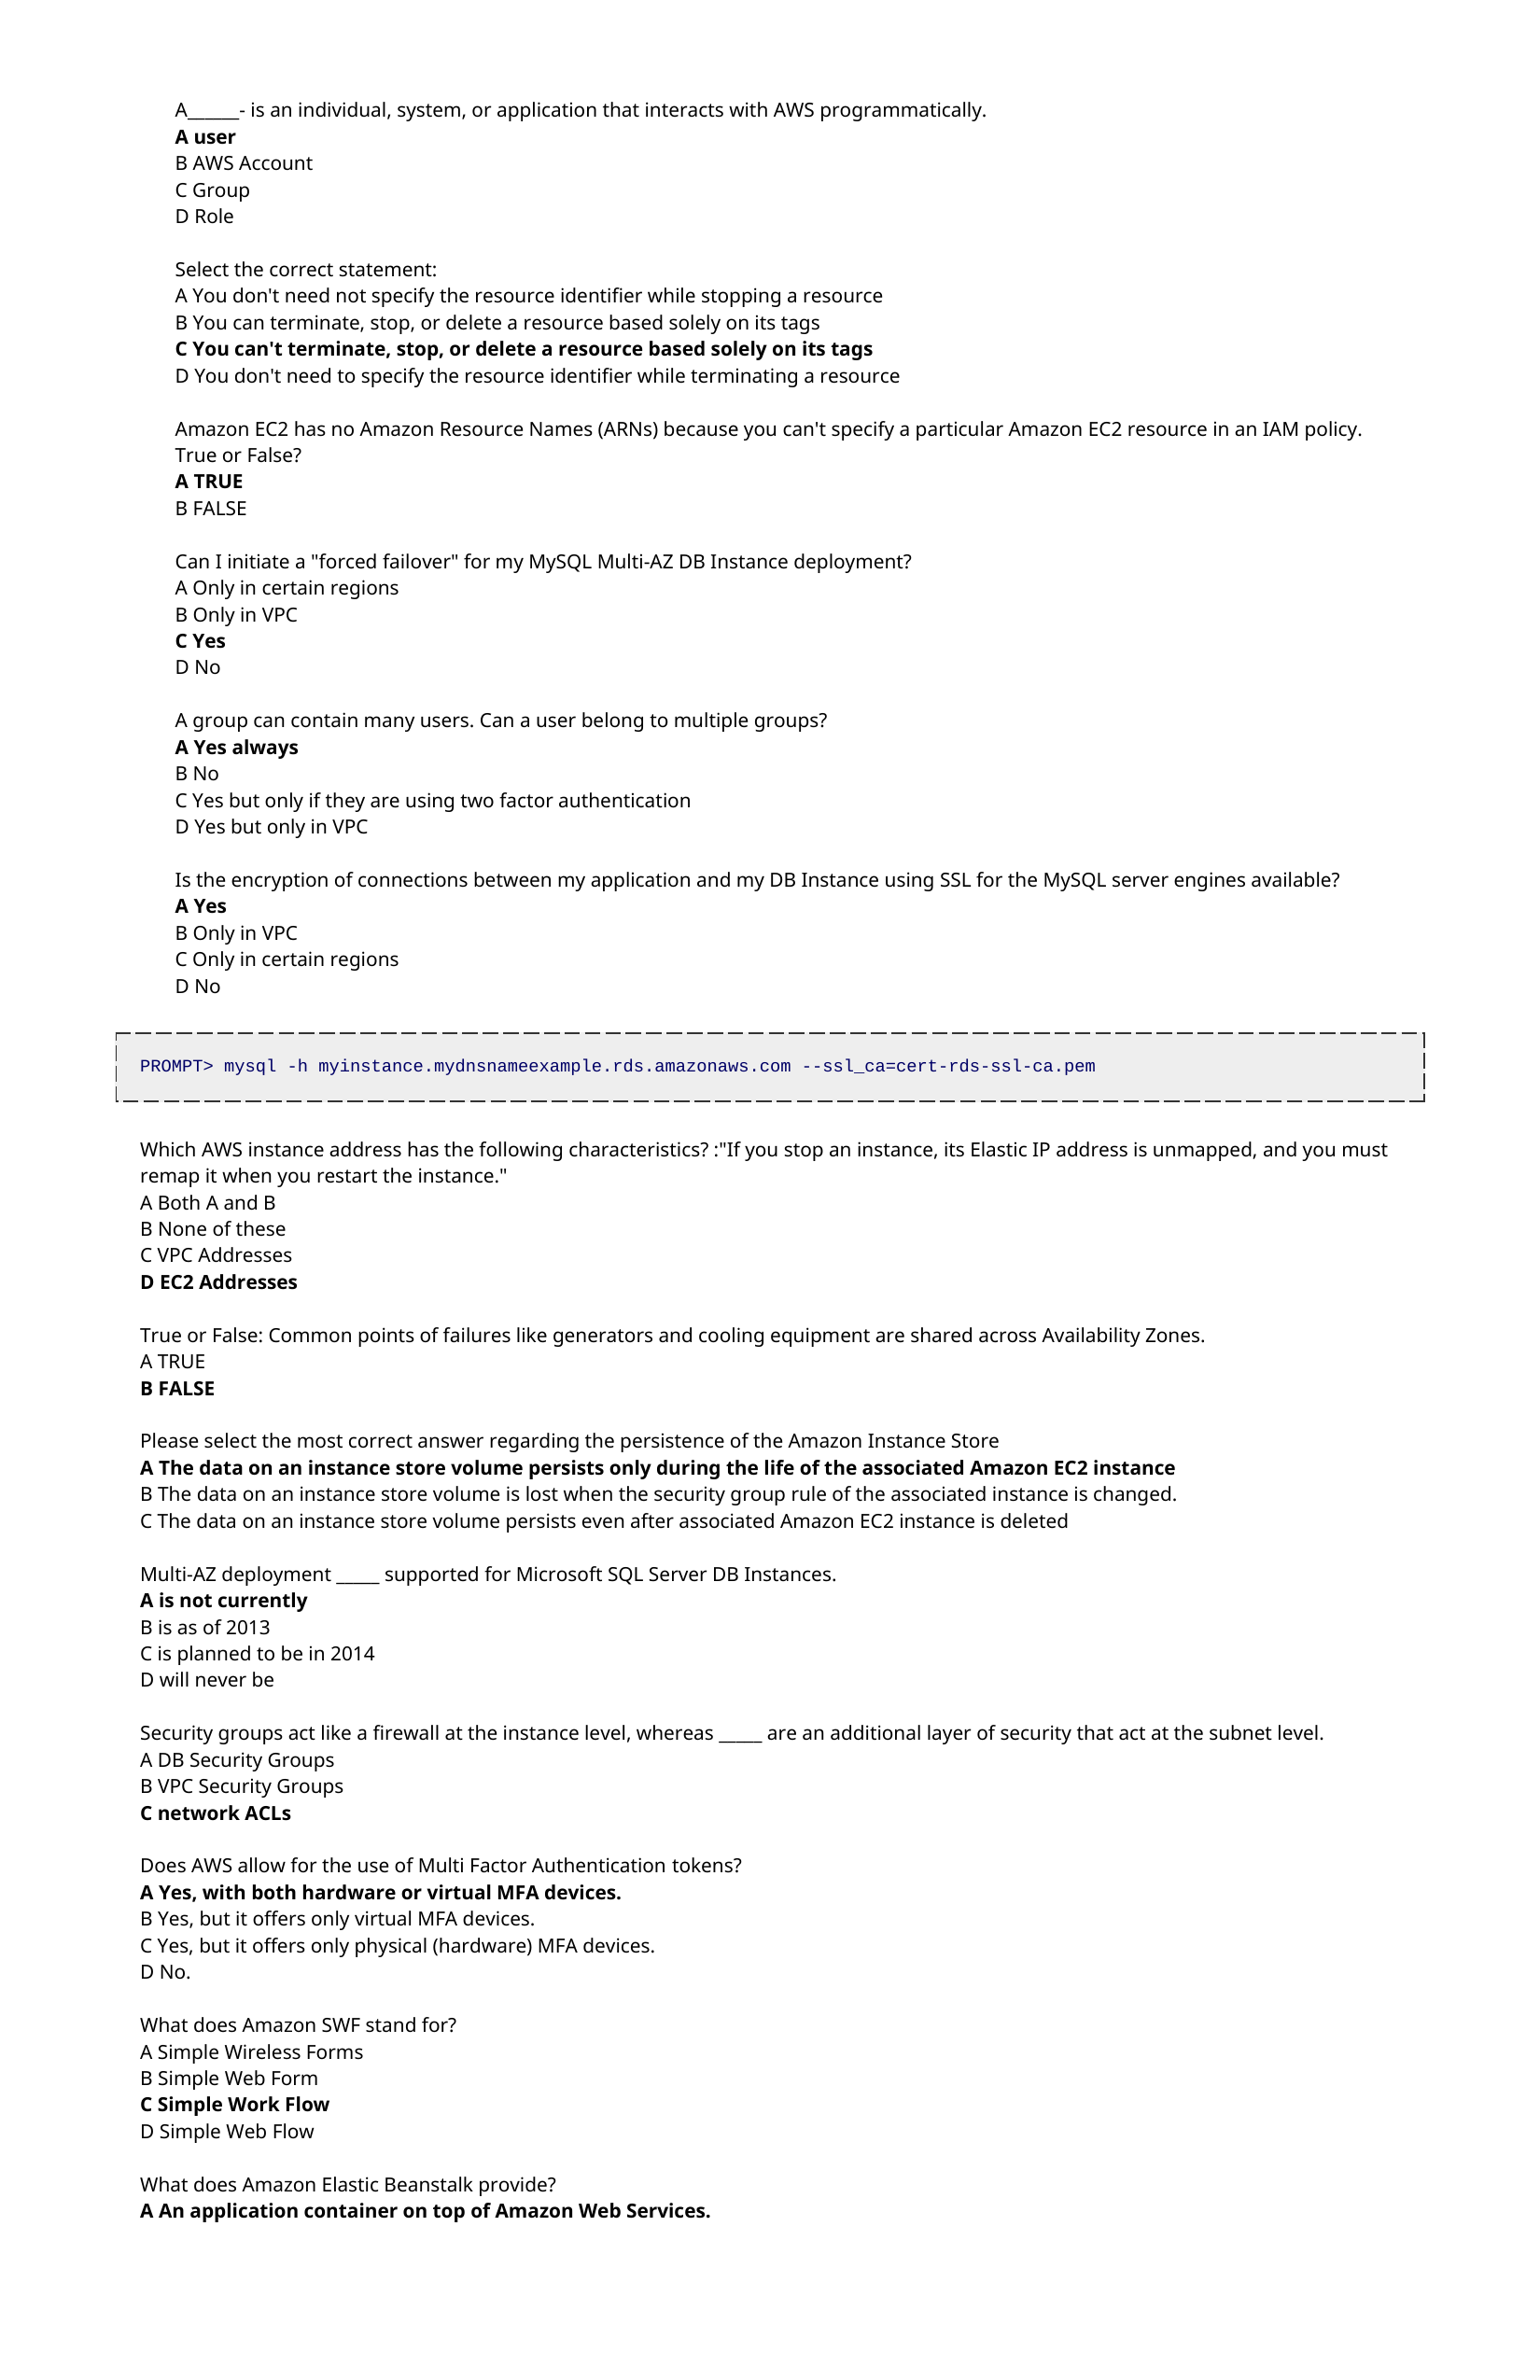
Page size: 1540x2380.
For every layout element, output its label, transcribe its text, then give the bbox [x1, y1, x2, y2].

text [140, 1109, 1400, 2224]
text PROMPT> mysql -h myinstance.mydnsnameexample.rds.amazonaws.com --ssl_ca=cert-rds-ssl-ca.pem [115, 1032, 1425, 1102]
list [140, 70, 1400, 1025]
